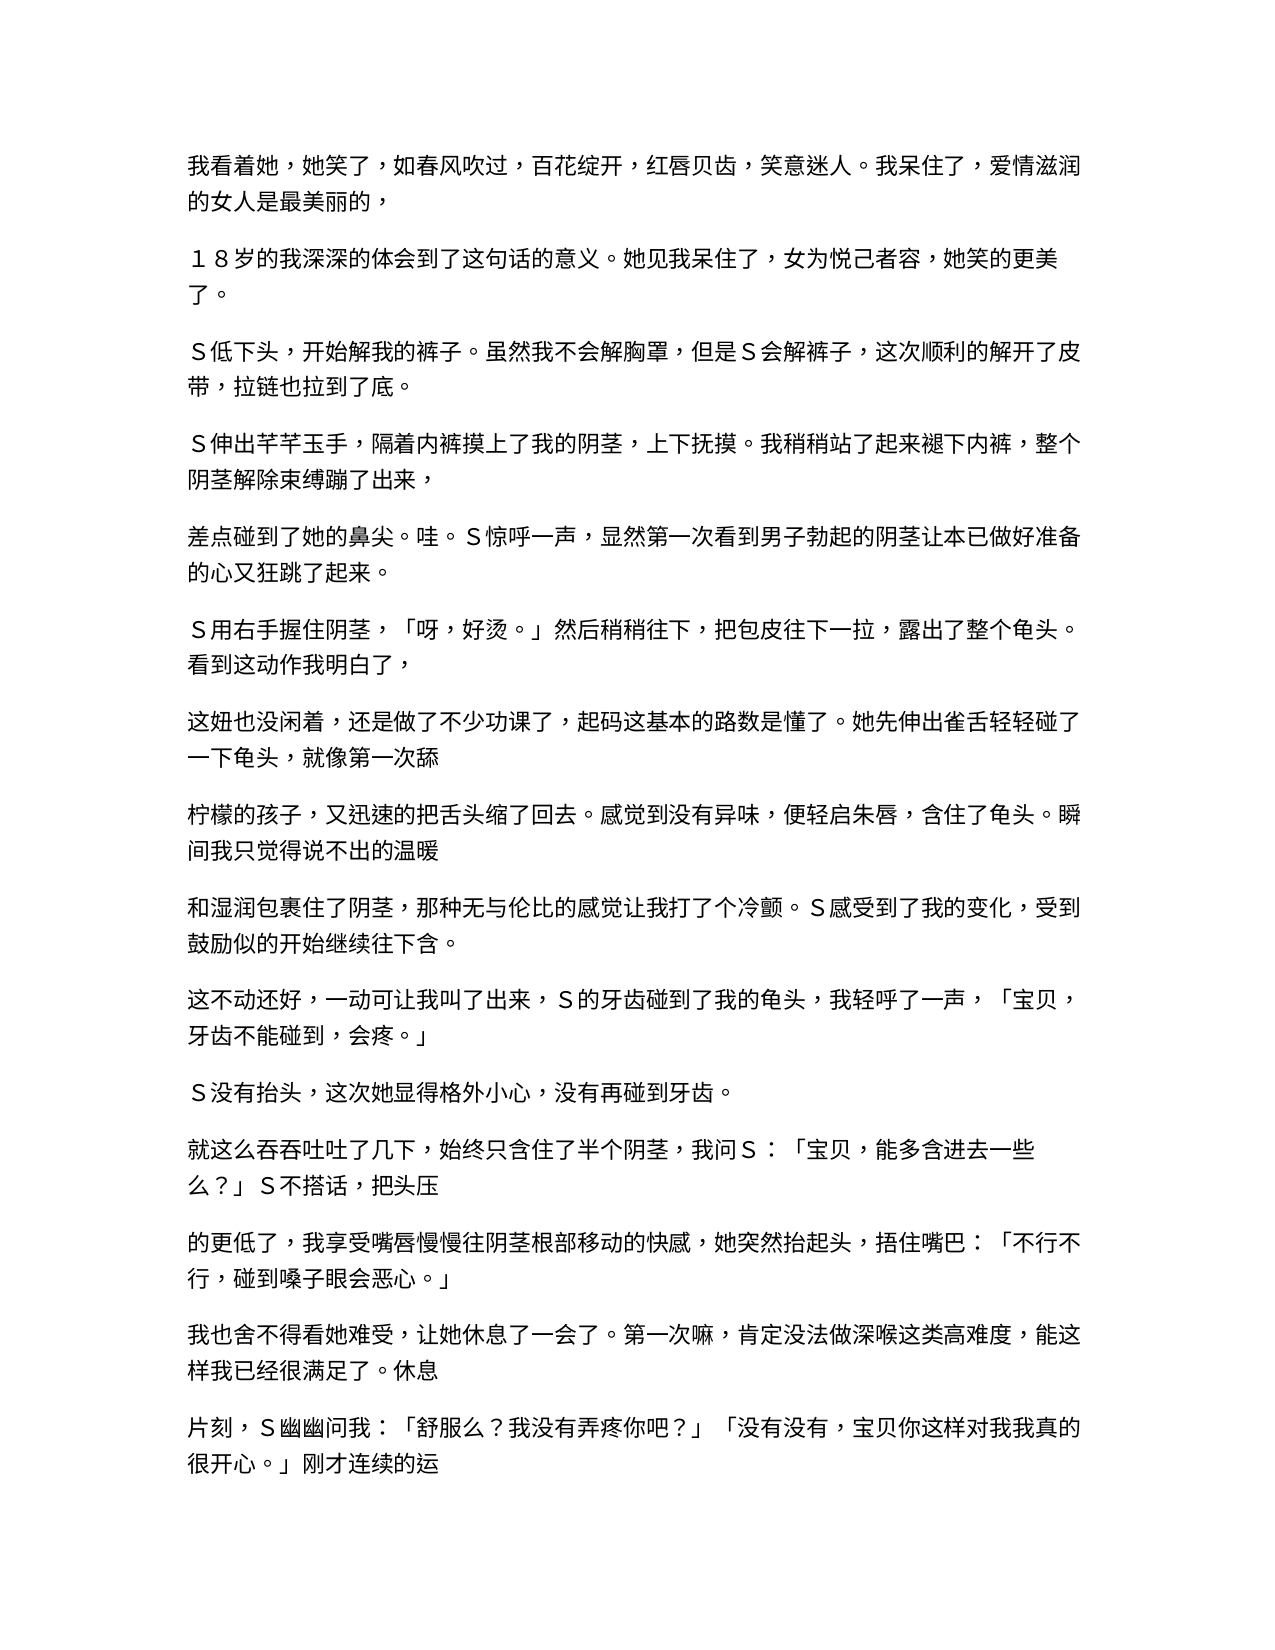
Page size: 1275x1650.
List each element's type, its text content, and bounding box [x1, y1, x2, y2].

text 差点碰到了她的鼻尖。哇。Ｓ惊呼一声，显然第一次看到男子勃起的阴茎让本已做好准备的心又狂跳了起来。 [187, 521, 1087, 588]
text 这妞也没闲着，还是做了不少功课了，起码这基本的路数是懂了。她先伸出雀舌轻轻碰了一下龟头，就像第一次舔 [187, 706, 1087, 773]
text 这不动还好，一动可让我叫了出来，Ｓ的牙齿碰到了我的龟头，我轻呼了一声，「宝贝，牙齿不能碰到，会疼。」 [187, 984, 1087, 1052]
text 我也舍不得看她难受，让她休息了一会了。第一次嘛，肯定没法做深喉这类高难度，能这样我已经很满足了。休息 [187, 1319, 1087, 1386]
text 片刻，Ｓ幽幽问我：「舒服么？我没有弄疼你吧？」「没有没有，宝贝你这样对我我真的很开心。」刚才连续的运 [187, 1412, 1087, 1479]
text Ｓ低下头，开始解我的裤子。虽然我不会解胸罩，但是Ｓ会解裤子，这次顺利的解开了皮带，拉链也拉到了底。 [187, 335, 1087, 403]
text 柠檬的孩子，又迅速的把舌头缩了回去。感觉到没有异味，便轻启朱唇，含住了龟头。瞬间我只觉得说不出的温暖 [187, 799, 1087, 866]
text Ｓ用右手握住阴茎，「呀，好烫。」然后稍稍往下，把包皮往下一拉，露出了整个龟头。看到这动作我明白了， [187, 613, 1087, 681]
text 我看着她，她笑了，如春风吹过，百花绽开，红唇贝齿，笑意迷人。我呆住了，爱情滋润的女人是最美丽的， [187, 150, 1087, 217]
text 就这么吞吞吐吐了几下，始终只含住了半个阴茎，我问Ｓ：「宝贝，能多含进去一些么？」Ｓ不搭话，把头压 [187, 1134, 1087, 1201]
text 的更低了，我享受嘴唇慢慢往阴茎根部移动的快感，她突然抬起头，捂住嘴巴：「不行不行，碰到嗓子眼会恶心。」 [187, 1227, 1087, 1294]
text Ｓ伸出芊芊玉手，隔着内裤摸上了我的阴茎，上下抚摸。我稍稍站了起来褪下内裤，整个阴茎解除束缚蹦了出来， [187, 428, 1087, 495]
text １８岁的我深深的体会到了这句话的意义。她见我呆住了，女为悦己者容，她笑的更美了。 [187, 243, 1087, 310]
text Ｓ没有抬头，这次她显得格外小心，没有再碰到牙齿。 [187, 1077, 1087, 1108]
text 和湿润包裹住了阴茎，那种无与伦比的感觉让我打了个冷颤。Ｓ感受到了我的变化，受到鼓励似的开始继续往下含。 [187, 892, 1087, 959]
